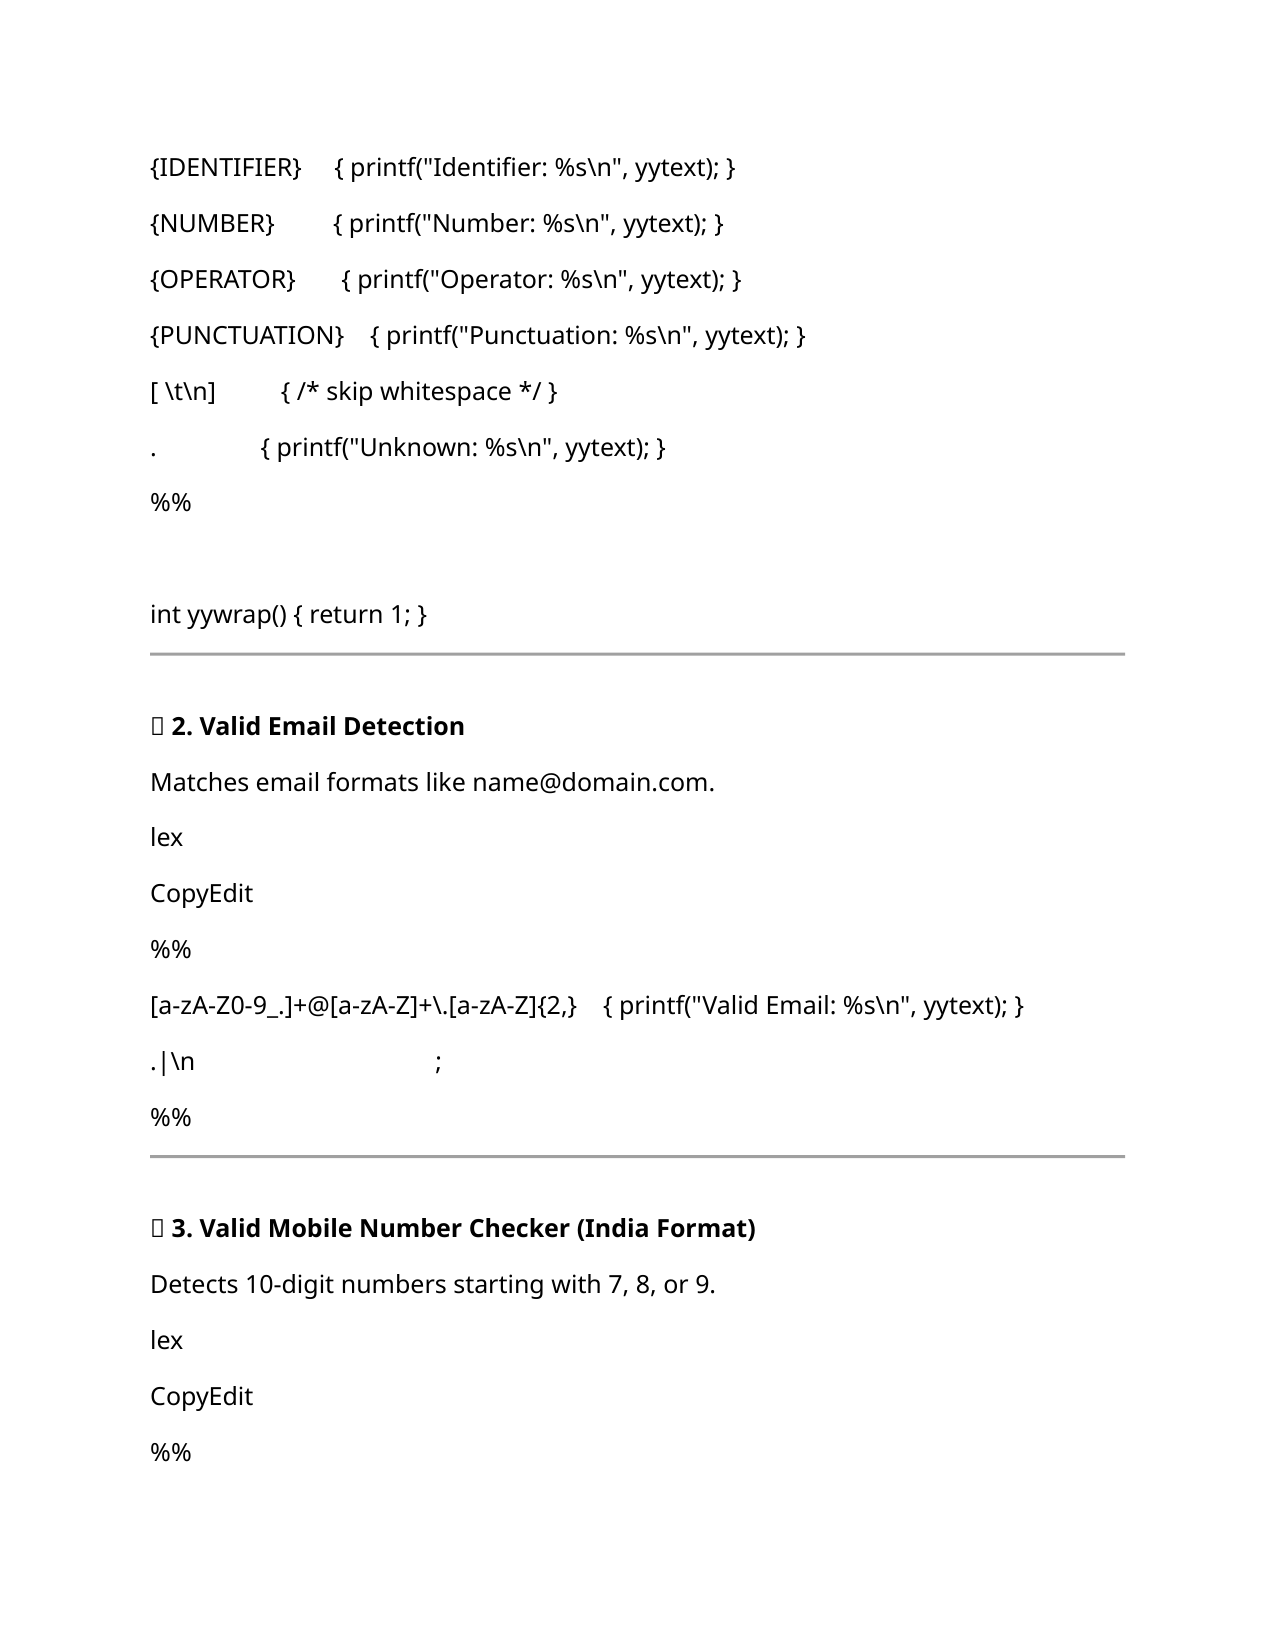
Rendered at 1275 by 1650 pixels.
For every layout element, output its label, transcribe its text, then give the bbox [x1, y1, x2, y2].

text %% [150, 932, 1125, 966]
text .|\n ; [150, 1043, 1125, 1077]
text %% [150, 485, 1125, 519]
text int yywrap() { return 1; } [150, 597, 1125, 631]
text 🔹 2. Valid Email Detection [150, 708, 1125, 742]
text 🔹 3. Valid Mobile Number Checker (India Format) [150, 1211, 1125, 1245]
text Detects 10-digit numbers starting with 7, 8, or 9. [150, 1267, 1125, 1301]
text CopyEdit [150, 1378, 1125, 1412]
text lex [150, 820, 1125, 854]
text [a-zA-Z0-9_.]+@[a-zA-Z]+\.[a-zA-Z]{2,} { printf("Valid Email: %s\n", yytext); } [150, 987, 1125, 1022]
text {PUNCTUATION} { printf("Punctuation: %s\n", yytext); } [150, 317, 1125, 352]
text %% [150, 1434, 1125, 1468]
text %% [150, 1099, 1125, 1133]
text . { printf("Unknown: %s\n", yytext); } [150, 429, 1125, 463]
text lex [150, 1322, 1125, 1357]
text {IDENTIFIER} { printf("Identifier: %s\n", yytext); } [150, 150, 1125, 184]
text {NUMBER} { printf("Number: %s\n", yytext); } [150, 206, 1125, 240]
text {OPERATOR} { printf("Operator: %s\n", yytext); } [150, 262, 1125, 296]
text Matches email formats like name@domain.com. [150, 764, 1125, 798]
text [ \t\n] { /* skip whitespace */ } [150, 373, 1125, 407]
text CopyEdit [150, 876, 1125, 910]
